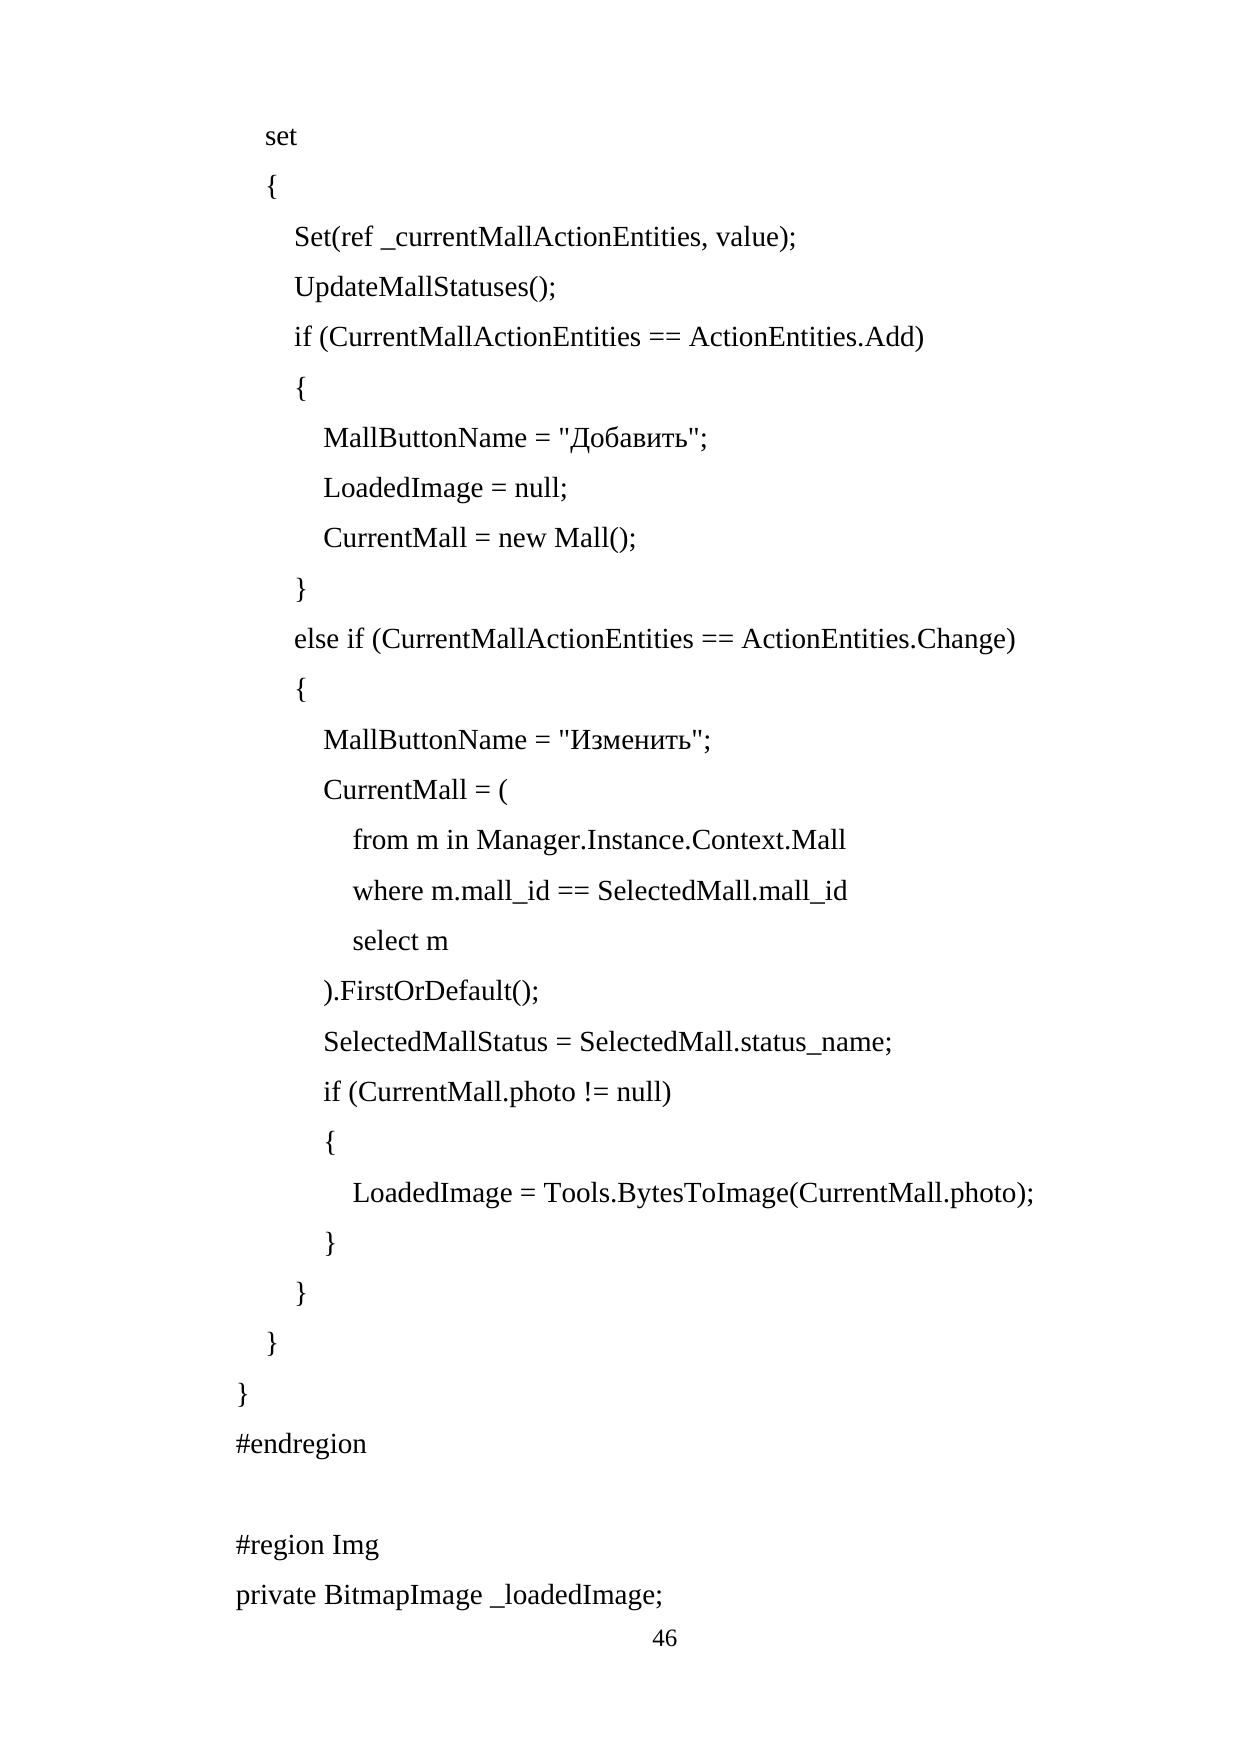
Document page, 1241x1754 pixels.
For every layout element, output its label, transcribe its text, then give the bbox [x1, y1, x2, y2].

text Set(ref _currentMallActionEntities, value); [177, 219, 1152, 252]
text set [177, 118, 1152, 152]
text from m in Manager.Instance.Context.Mall [177, 822, 1152, 856]
text #region Img [177, 1527, 1152, 1560]
text CurrentMall = new Mall(); [177, 521, 1152, 554]
text { [177, 1124, 1152, 1158]
text else if (CurrentMallActionEntities == ActionEntities.Change) [177, 621, 1152, 655]
text where m.mall_id == SelectedMall.mall_id [177, 873, 1152, 906]
text UpdateMallStatuses(); [177, 269, 1152, 303]
text if (CurrentMall.photo != null) [177, 1074, 1152, 1108]
text if (CurrentMallActionEntities == ActionEntities.Add) [177, 319, 1152, 353]
text select m [177, 923, 1152, 957]
text } [177, 1225, 1152, 1258]
text CurrentMall = ( [177, 772, 1152, 806]
text #endregion [177, 1426, 1152, 1460]
text MallButtonName = "Изменить"; [177, 722, 1152, 755]
text } [177, 1275, 1152, 1309]
text private BitmapImage _loadedImage; [177, 1577, 1152, 1611]
text { [177, 168, 1152, 202]
text { [177, 672, 1152, 705]
text LoadedImage = null; [177, 470, 1152, 504]
text ).FirstOrDefault(); [177, 973, 1152, 1007]
text SelectedMallStatus = SelectedMall.status_name; [177, 1024, 1152, 1057]
text } [177, 1376, 1152, 1409]
text LoadedImage = Tools.BytesToImage(CurrentMall.photo); [177, 1175, 1152, 1208]
text MallButtonName = "Добавить"; [177, 420, 1152, 453]
text { [177, 370, 1152, 403]
text } [177, 571, 1152, 604]
text } [177, 1326, 1152, 1359]
